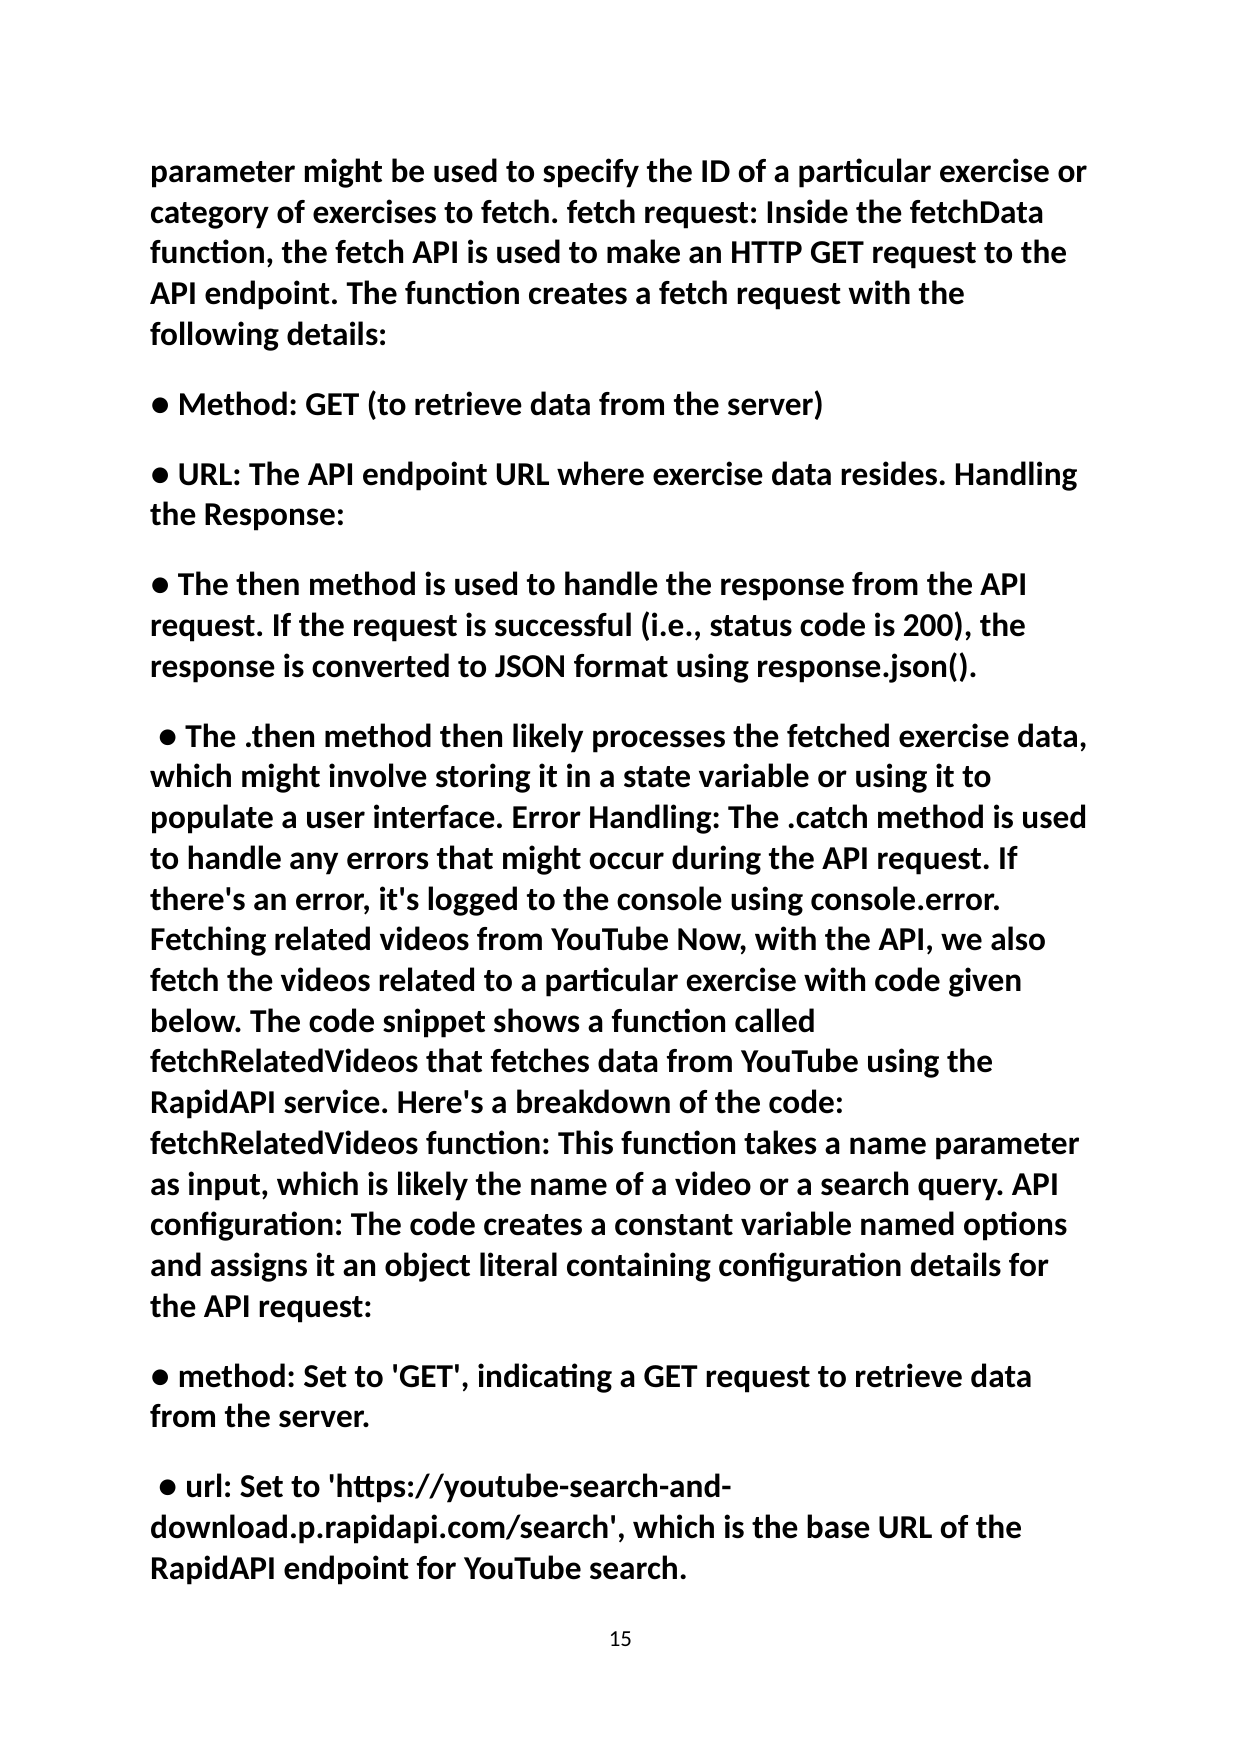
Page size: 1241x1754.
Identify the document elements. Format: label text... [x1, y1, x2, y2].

text ● The .then method then likely processes the fetched exercise data, which might involve storing it in a state variable or using it to populate a user interface. Error Handling: The .catch method is used to handle any errors that might occur during the API request. If there's an error, it's logged to the console using console.error. Fetching related videos from YouTube Now, with the API, we also fetch the videos related to a particular exercise with code given below. The code snippet shows a function called fetchRelatedVideos that fetches data from YouTube using the RapidAPI service. Here's a breakdown of the code: fetchRelatedVideos function: This function takes a name parameter as input, which is likely the name of a video or a search query. API configuration: The code creates a constant variable named options and assigns it an object literal containing configuration details for the API request: [150, 715, 1090, 1326]
text ● method: Set to 'GET', indicating a GET request to retrieve data from the server. [150, 1355, 1090, 1436]
text ● URL: The API endpoint URL where exercise data resides. Handling the Response: [150, 453, 1090, 534]
text ● url: Set to 'https://youtube-search-and-download.p.rapidapi.com/search', which is the base URL of the RapidAPI endpoint for YouTube search. [150, 1465, 1090, 1588]
text ● Method: GET (to retrieve data from the server) [150, 383, 1090, 423]
text ● The then method is used to handle the response from the API request. If the request is successful (i.e., status code is 200), the response is converted to JSON format using response.json(). [150, 563, 1090, 686]
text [150, 150, 1090, 354]
